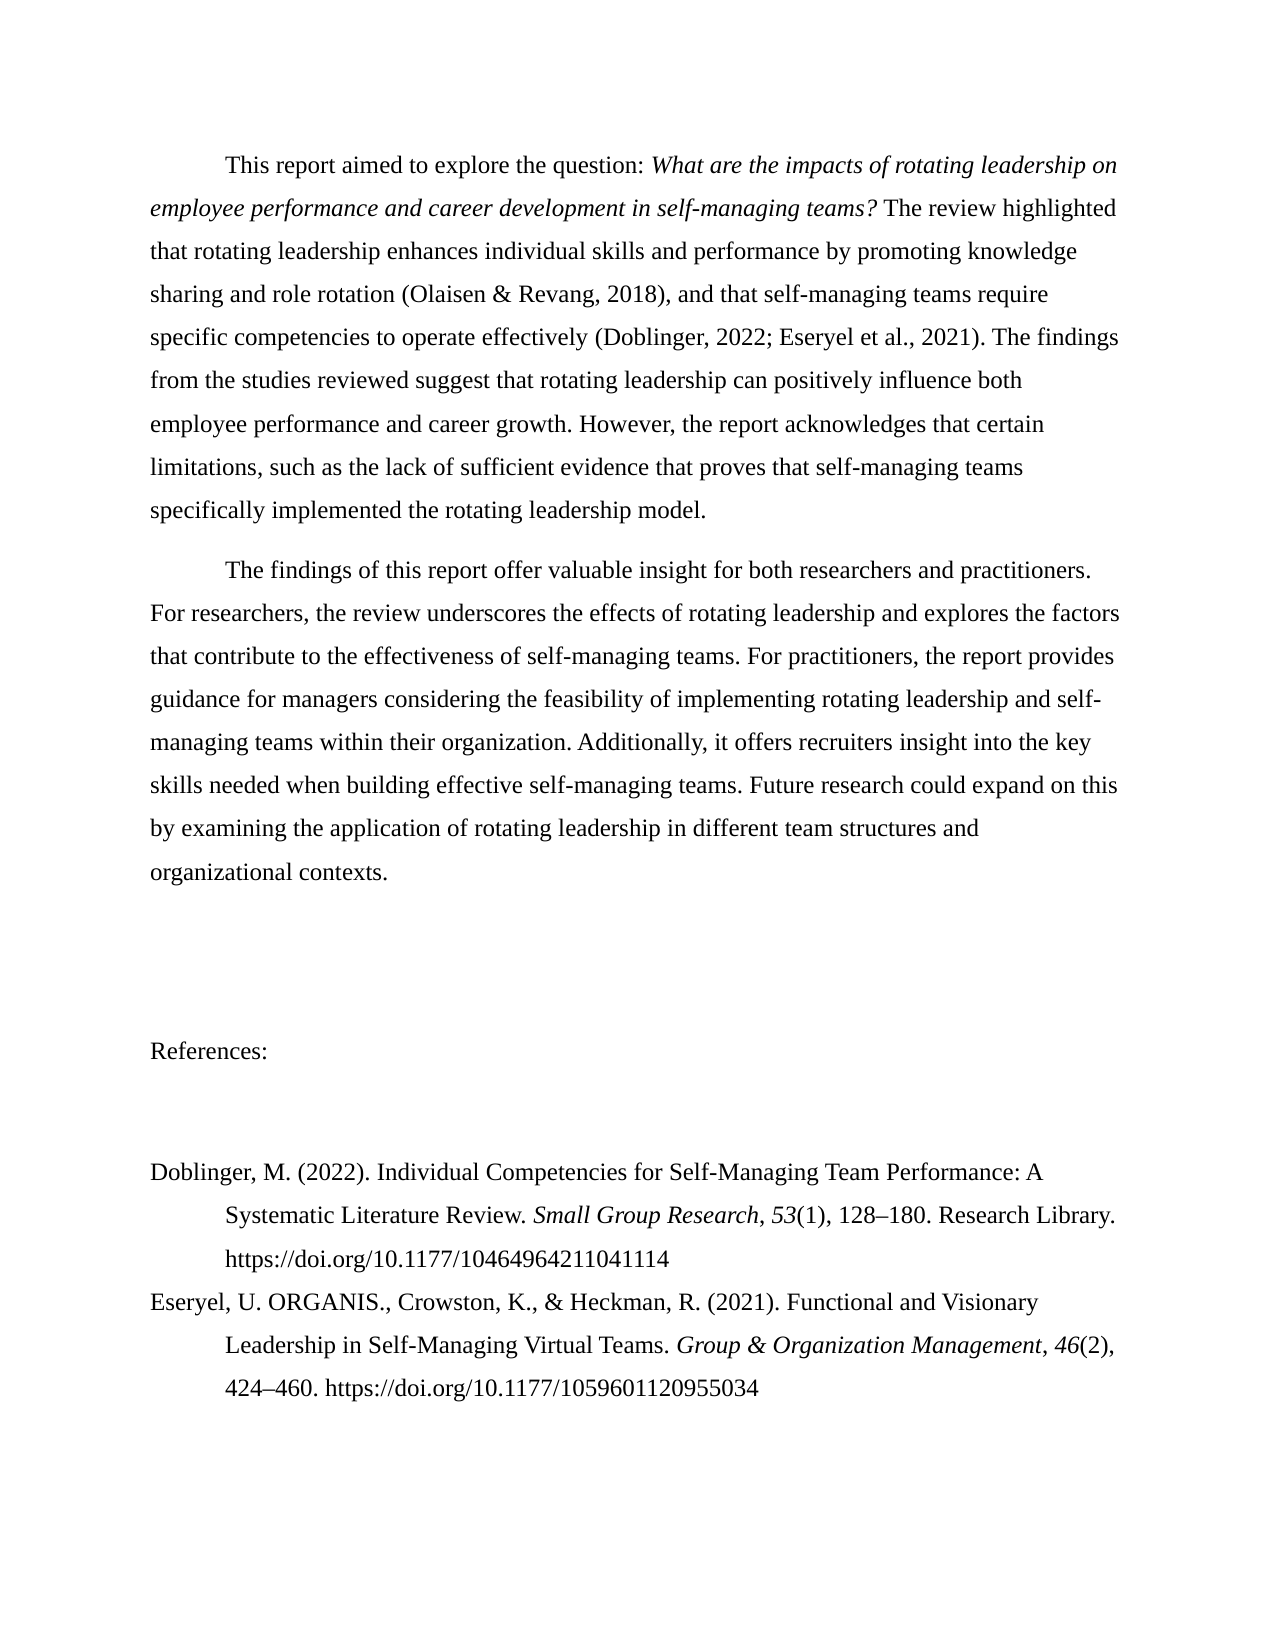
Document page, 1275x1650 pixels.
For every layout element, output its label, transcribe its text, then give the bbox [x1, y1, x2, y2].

text The findings of this report offer valuable insight for both researchers and practitioners. For researchers, the review underscores the effects of rotating leadership and explores the factors that contribute to the effectiveness of self-managing teams. For practitioners, the report provides guidance for managers considering the feasibility of implementing rotating leadership and self-managing teams within their organization. Additionally, it offers recruiters insight into the key skills needed when building effective self-managing teams. Future research could expand on this by examining the application of rotating leadership in different team structures and organizational contexts. [150, 555, 1125, 885]
text References: [150, 1036, 1125, 1065]
text Eseryel, U. ORGANIS., Crowston, K., & Heckman, R. (2021). Functional and Visionary Leadership in Self-Managing Virtual Teams. Group & Organization Management, 46(2), 424–460. https://doi.org/10.1177/1059601120955034 [150, 1287, 1125, 1402]
